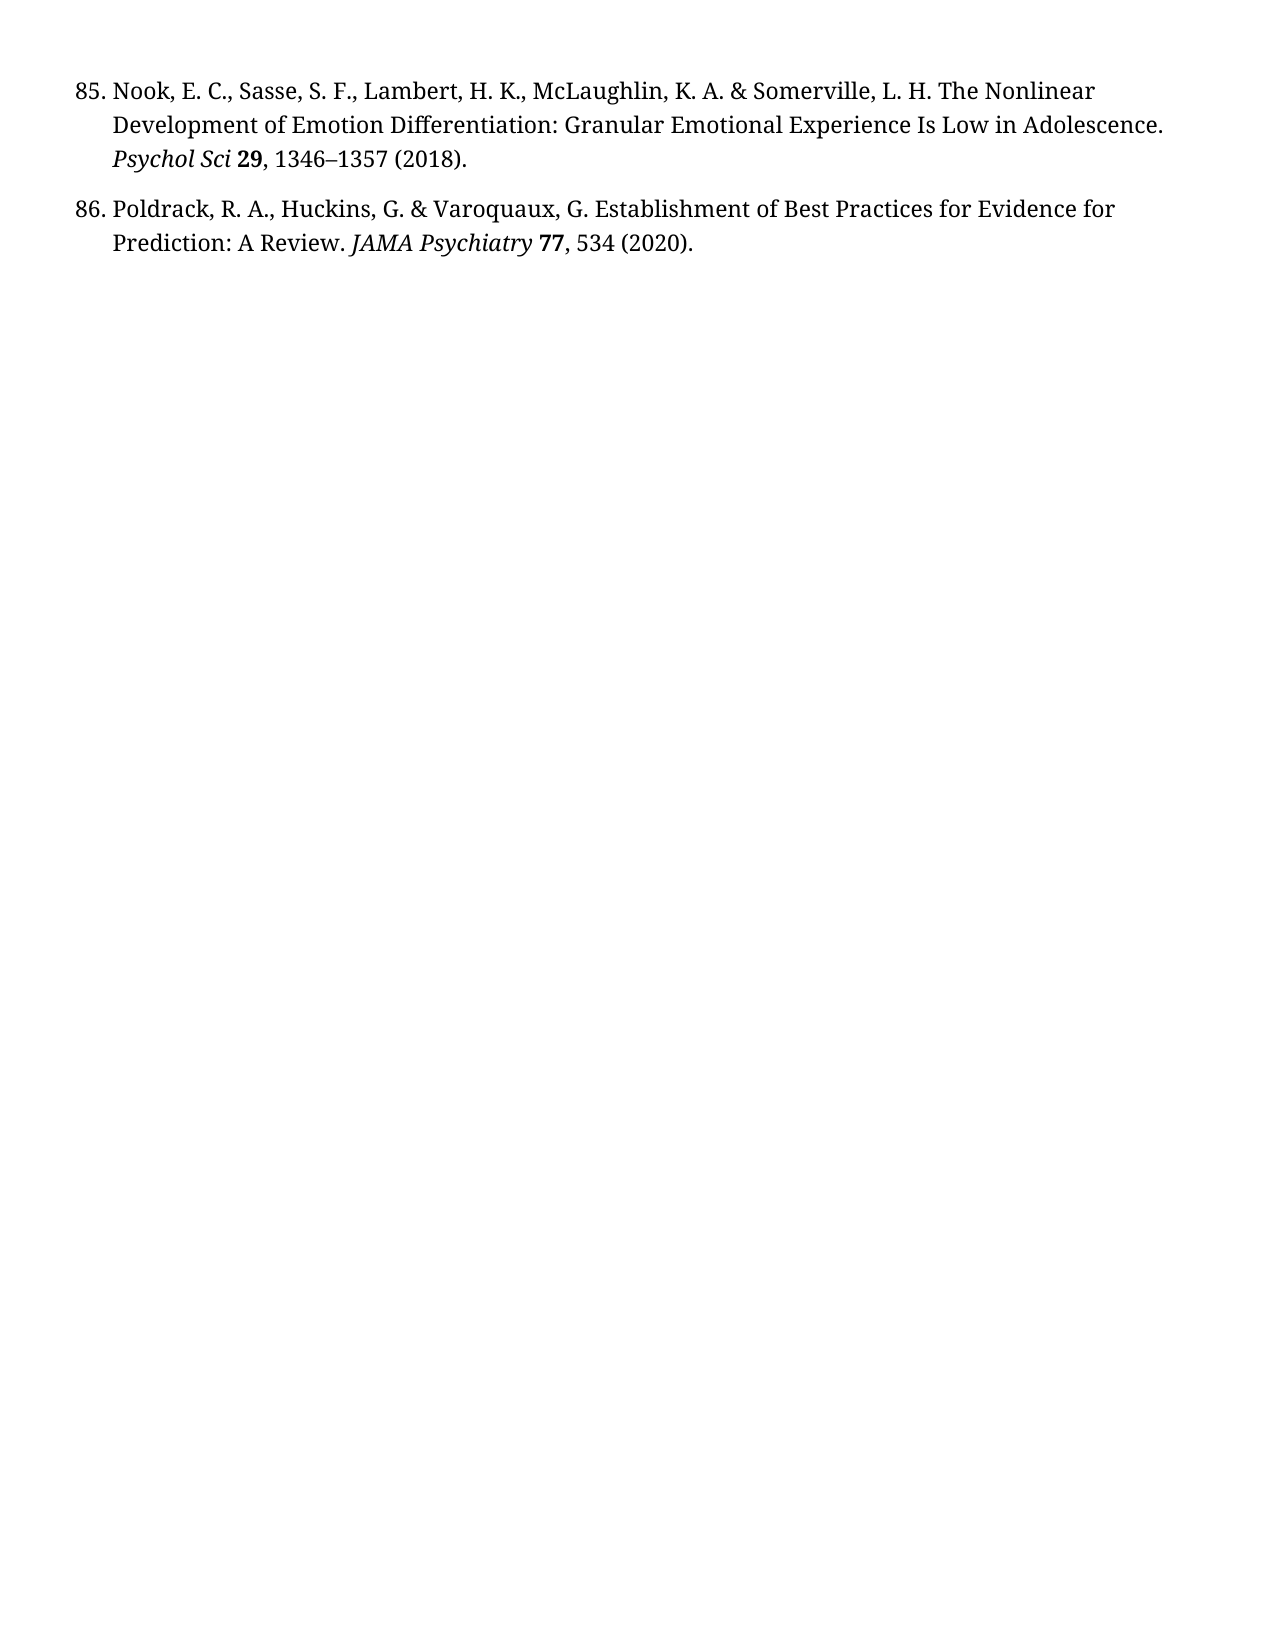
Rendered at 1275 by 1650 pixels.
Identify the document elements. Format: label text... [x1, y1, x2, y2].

text 85. Nook, E. C., Sasse, S. F., Lambert, H. K., McLaughlin, K. A. & Somerville, L. H. The Nonlinear Development of Emotion Differentiation: Granular Emotional Experience Is Low in Adolescence. Psychol Sci 29, 1346–1357 (2018). [75, 75, 1200, 174]
text 86. Poldrack, R. A., Huckins, G. & Varoquaux, G. Establishment of Best Practices for Evidence for Prediction: A Review. JAMA Psychiatry 77, 534 (2020). [75, 193, 1200, 258]
